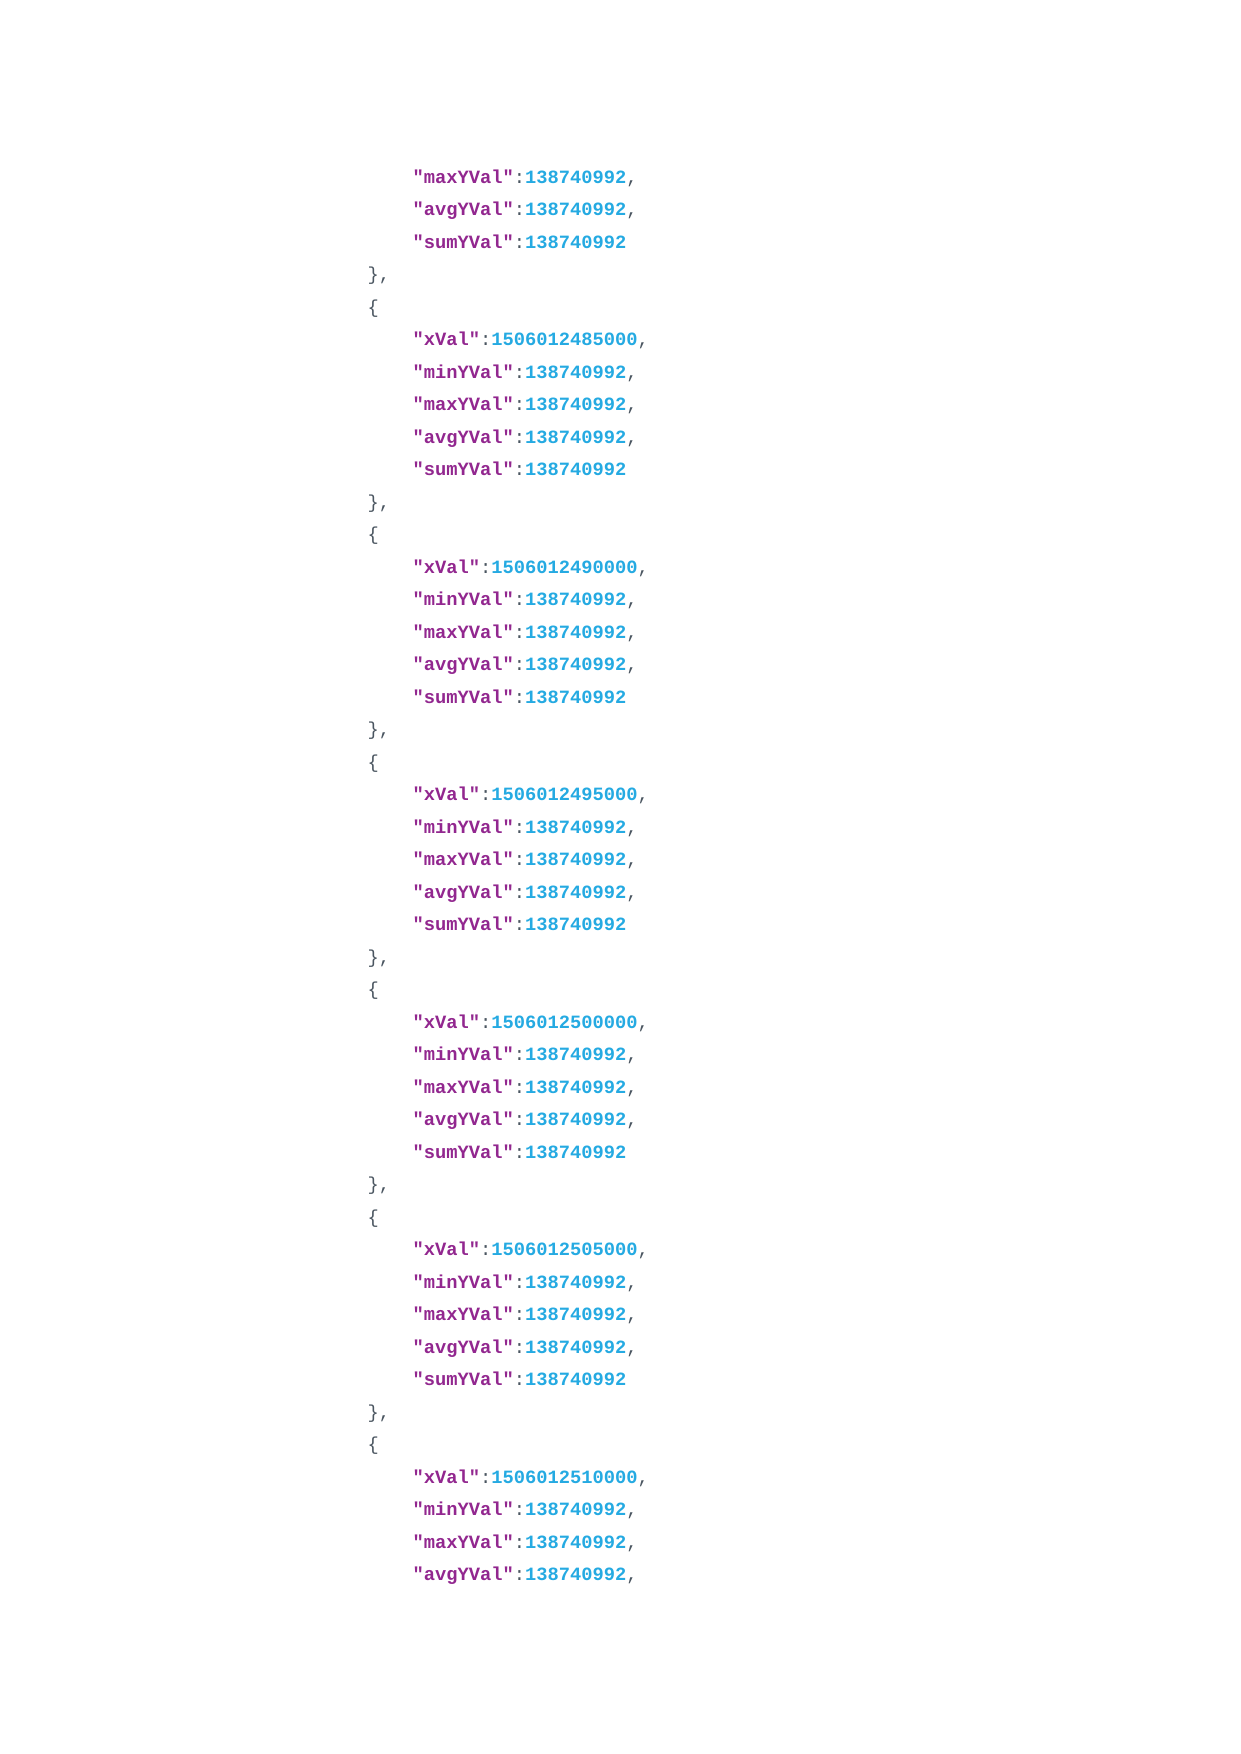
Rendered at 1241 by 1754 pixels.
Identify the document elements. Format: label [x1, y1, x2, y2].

text [187, 162, 1053, 1592]
